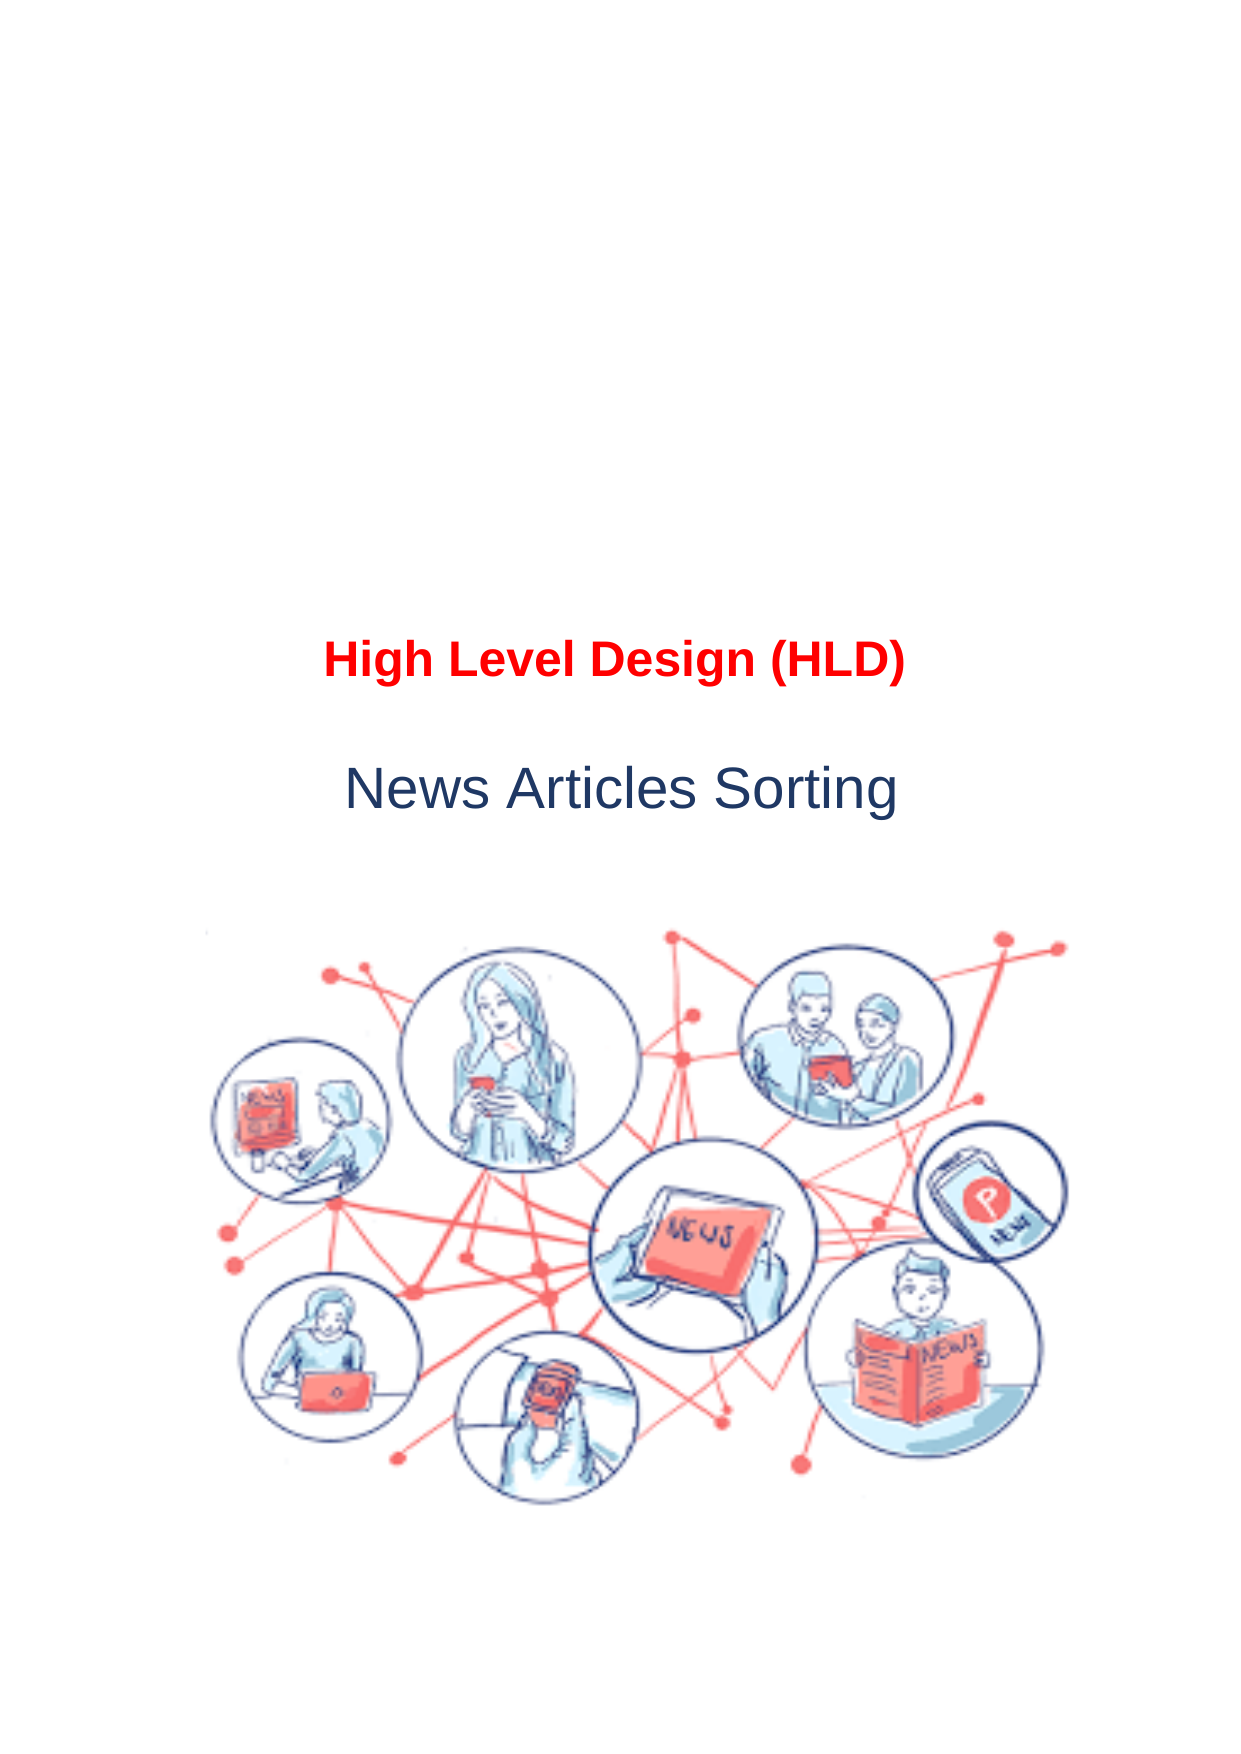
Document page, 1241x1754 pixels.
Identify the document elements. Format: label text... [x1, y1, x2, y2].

picture [205, 917, 1086, 1515]
text News Articles Sorting [150, 754, 1221, 821]
text High Level Design (HLD) [150, 629, 1221, 687]
